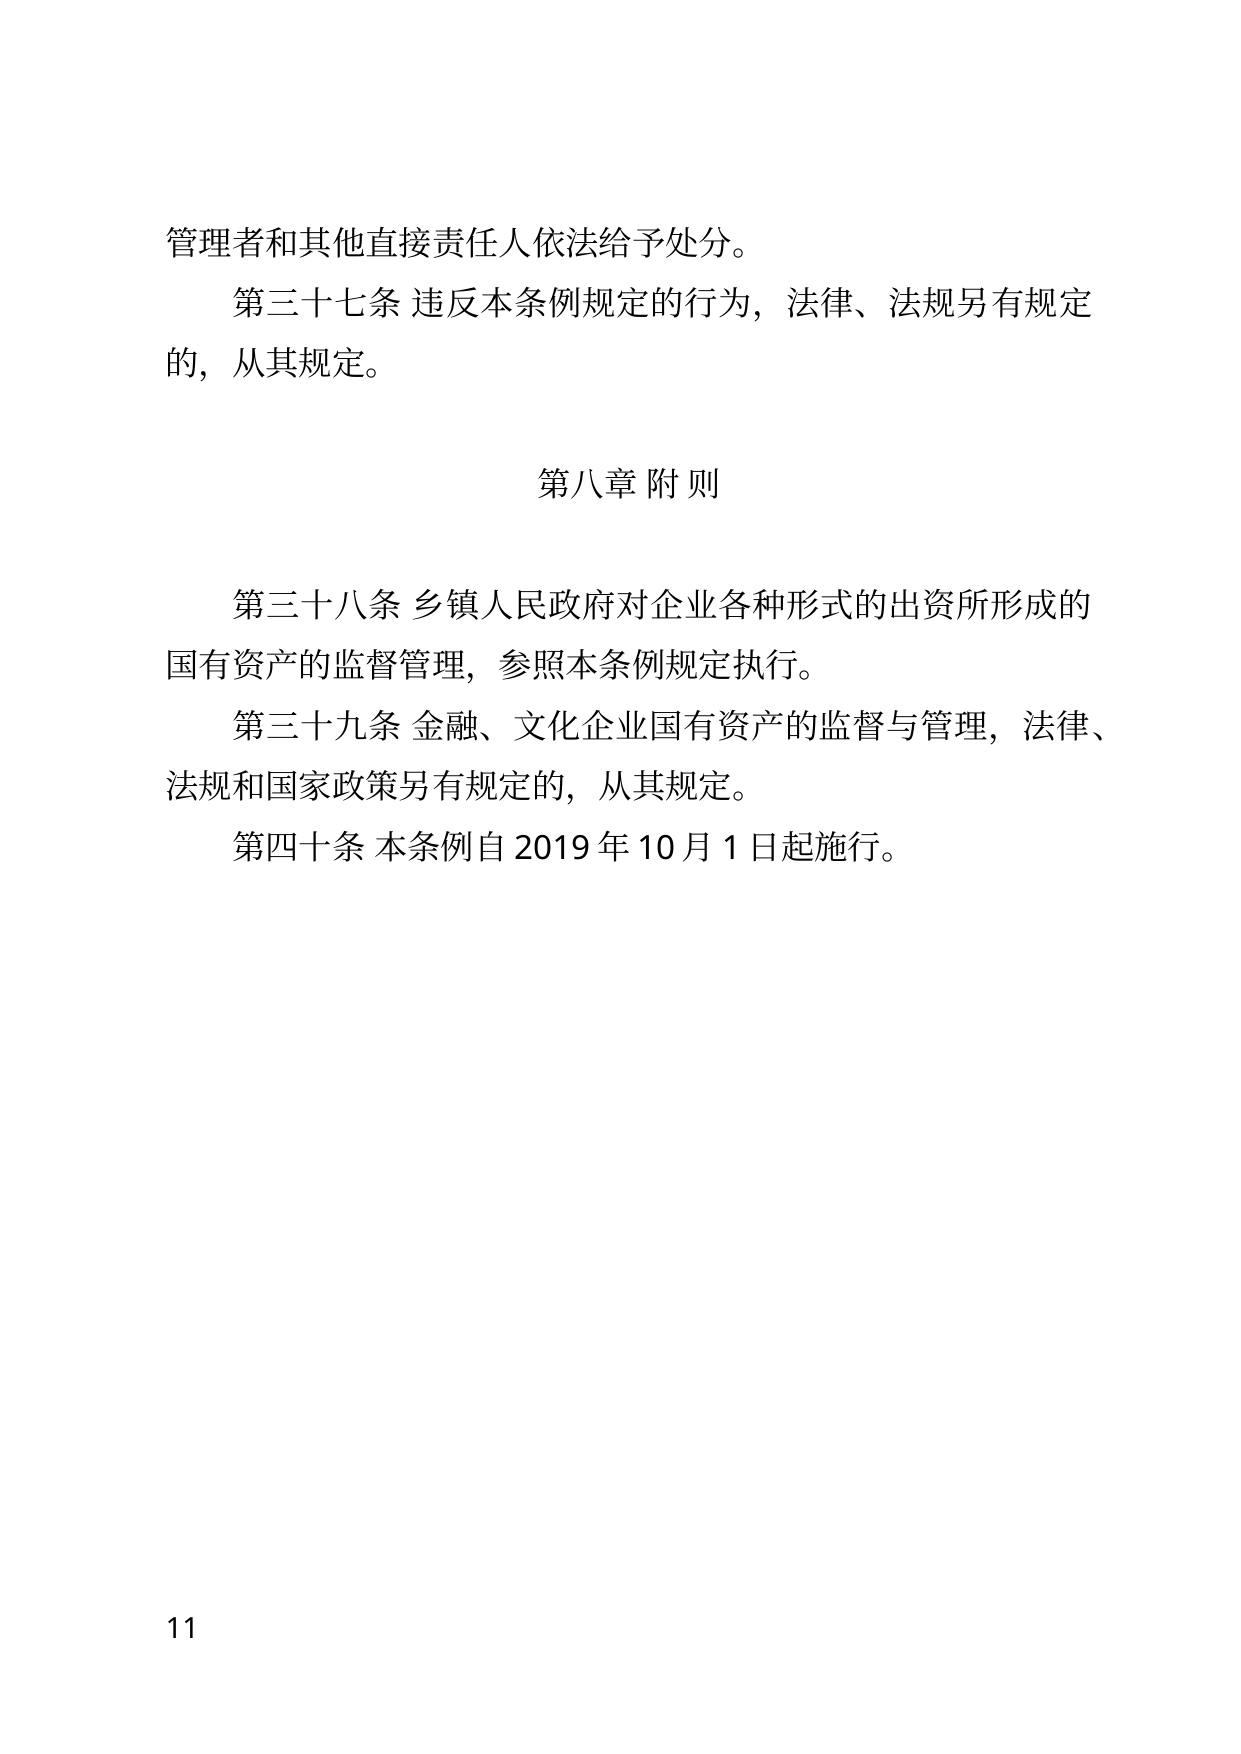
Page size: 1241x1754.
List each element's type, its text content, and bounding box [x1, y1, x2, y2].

text 第八章 附 则 [165, 448, 1093, 509]
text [165, 207, 1093, 267]
text 第四十条 本条例自2019年10月1日起施行。 [165, 811, 1093, 871]
text 第三十八条 乡镇人民政府对企业各种形式的出资所形成的国有资产的监督管理，参照本条例规定执行。 [165, 569, 1093, 690]
text 第三十九条 金融、文化企业国有资产的监督与管理，法律、法规和国家政策另有规定的，从其规定。 [165, 690, 1093, 811]
text 第三十七条 违反本条例规定的行为，法律、法规另有规定的，从其规定。 [165, 267, 1093, 388]
